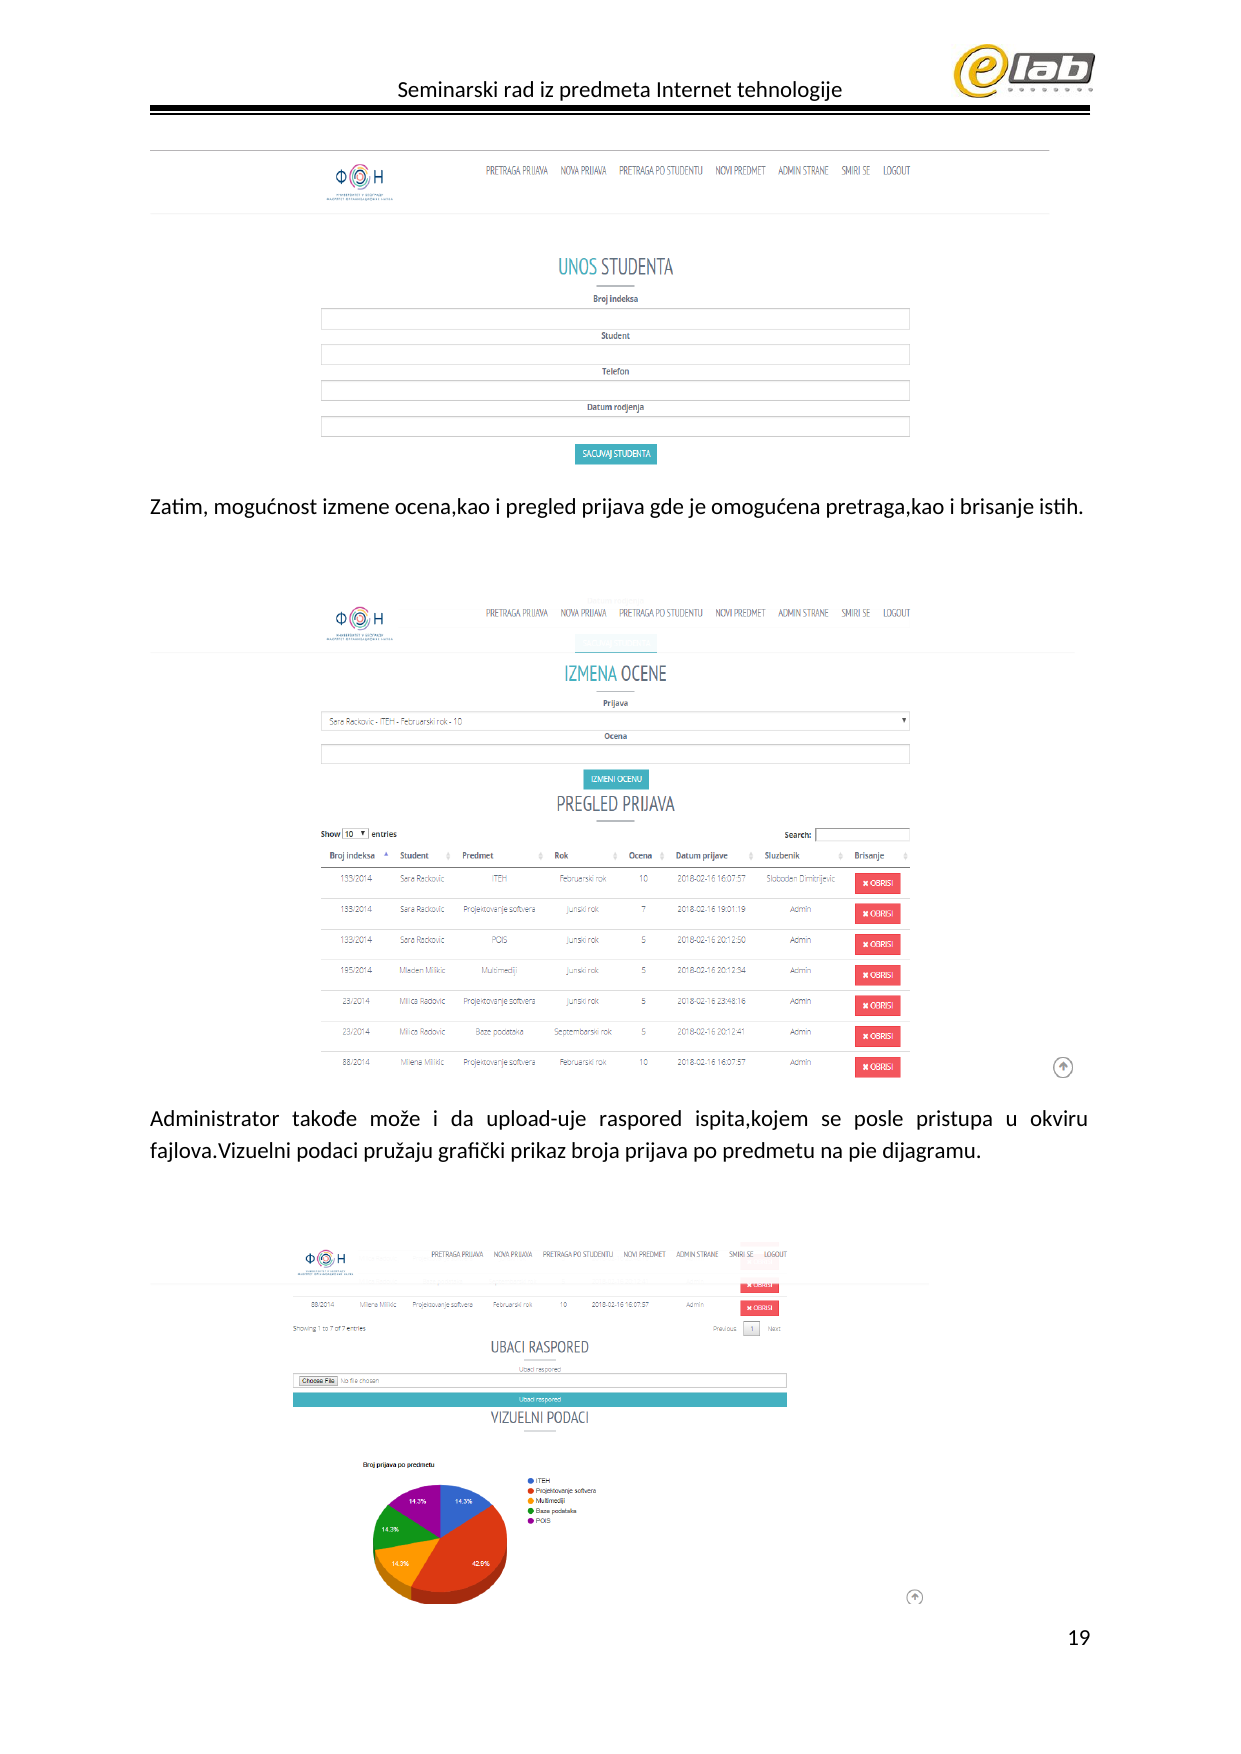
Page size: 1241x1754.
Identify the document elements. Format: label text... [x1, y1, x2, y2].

text Zatim, mogućnost izmene ocena,kao i pregled prijava gde je omogućena pretraga,kao i brisanje istih. [150, 492, 1090, 520]
picture [951, 44, 1096, 98]
text Administrator takođe može i da upload-uje raspored ispita,kojem se posle pristupa u okviru fajlova.Vizuelni podaci pružaju grafički prikaz broja prijava po predmetu na pie dijagramu. [150, 1104, 1090, 1164]
picture [150, 150, 1050, 467]
picture [150, 598, 1075, 1080]
picture [150, 1242, 929, 1604]
